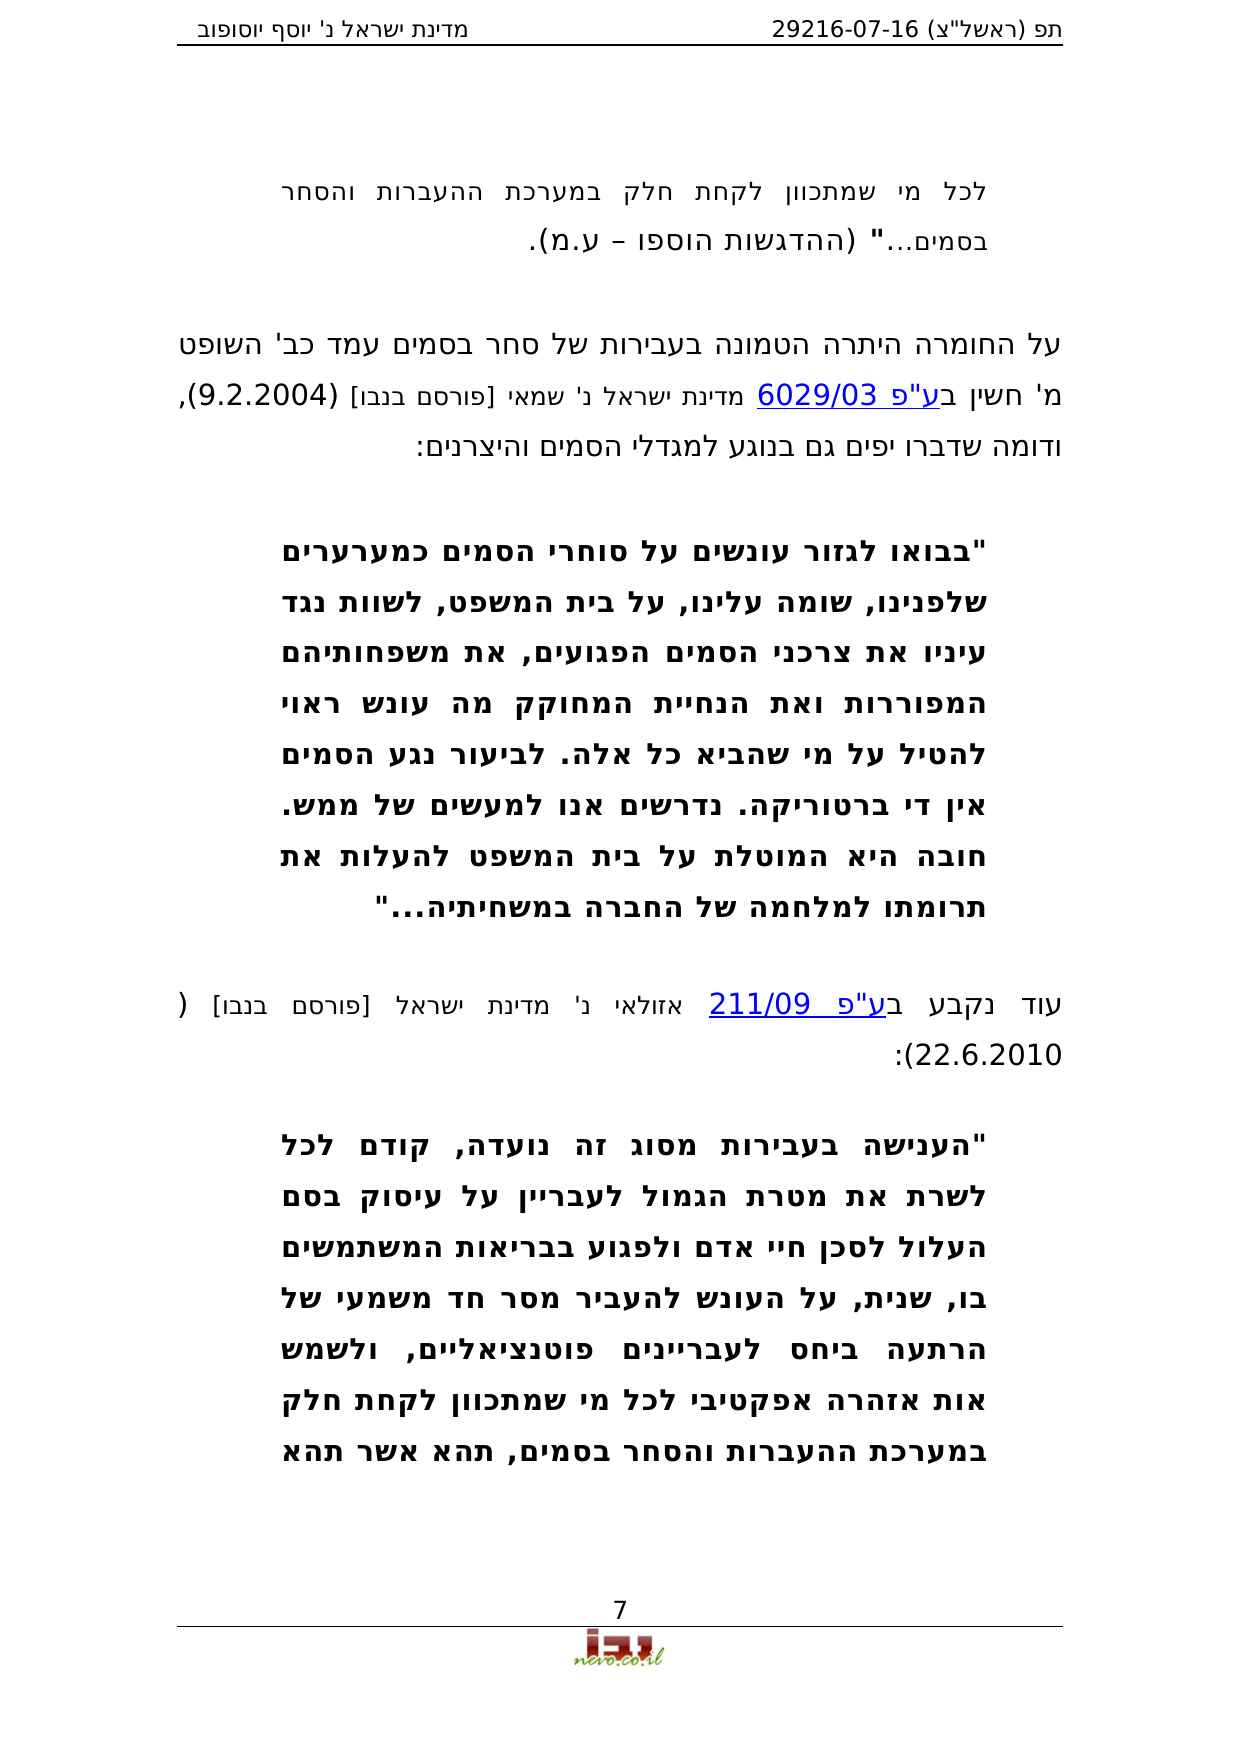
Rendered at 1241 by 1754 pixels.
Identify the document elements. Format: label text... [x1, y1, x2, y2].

picture [574, 1628, 666, 1667]
text עוד נקבע בע"פ 211/09 אזולאי נ' מדינת ישראל [פורסם בנבו] (22.6.2010): [177, 987, 1063, 1072]
text על החומרה היתרה הטמונה בעבירות של סחר בסמים עמד כב' השופט מ' חשין בע"פ 6029/03 מדינת ישראל נ' שמאי [פורסם בנבו] (9.2.2004), ודומה שדברו יפים גם בנוגע למגדלי הסמים והיצרנים: [177, 328, 1063, 463]
text "בבואו לגזור עונשים על סוחרי הסמים כמערערים שלפנינו, שומה עלינו, על בית המשפט, לשוות נגד עיניו את צרכני הסמים הפגועים, את משפחותיהם המפוררות ואת הנחיית המחוקק מה עונש ראוי להטיל על מי שהביא כל אלה. לביעור נגע הסמים אין די ברטוריקה. נדרשים אנו למעשים של ממש. חובה היא המוטלת על בית המשפט להעלות את תרומתו למלחמה של החברה במשחיתיה..." [281, 534, 988, 924]
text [281, 1128, 988, 1468]
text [281, 177, 988, 257]
